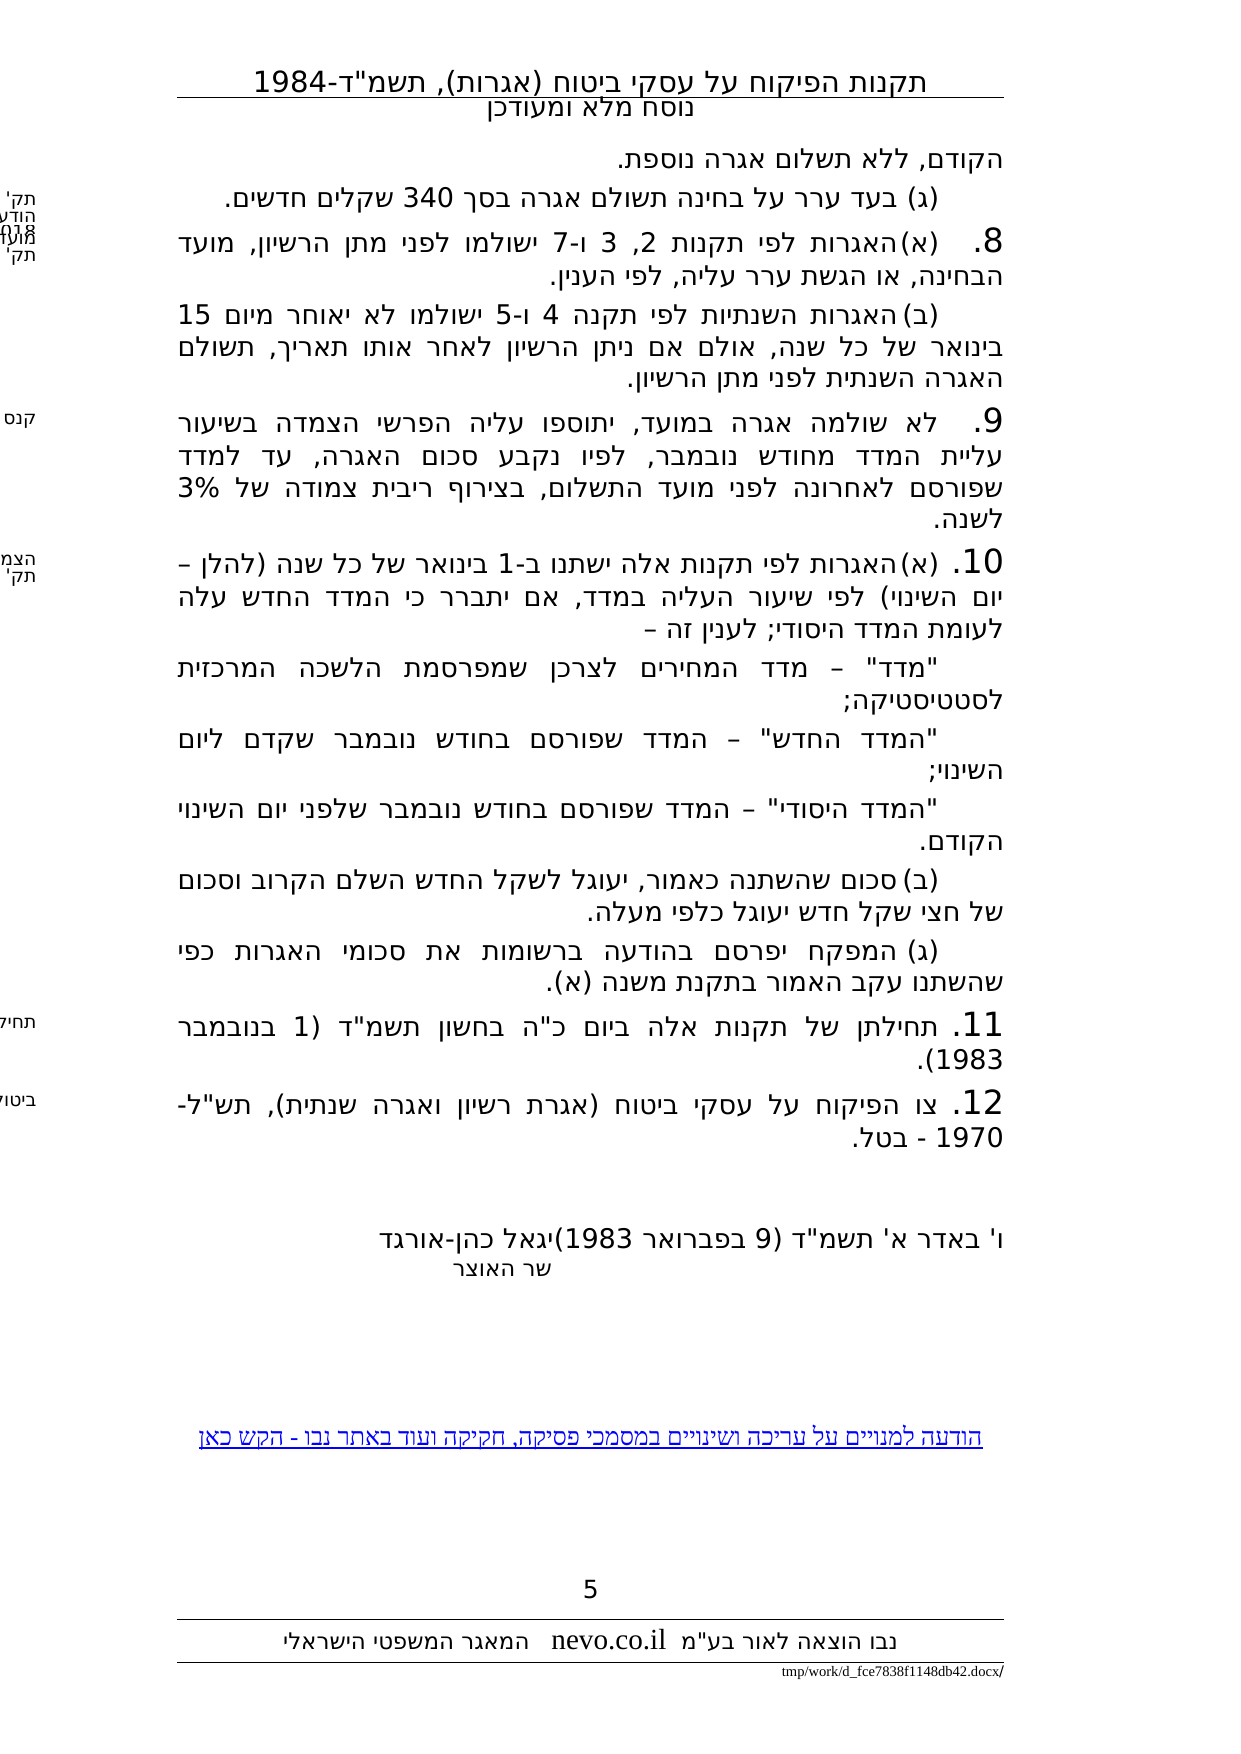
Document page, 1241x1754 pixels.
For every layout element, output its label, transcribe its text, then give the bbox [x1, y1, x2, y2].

text הודעה למנויים על עריכה ושינויים במסמכי פסיקה, חקיקה ועוד באתר נבו - הקש כאן [177, 1422, 1004, 1451]
text "מדד" – מדד המחירים לצרכן שמפרסמת הלשכה המרכזית לסטטיסטיקה; [177, 652, 1004, 716]
text (ב) האגרות השנתיות לפי תקנה 4 ו-5 ישולמו לא יאוחר מיום 15 בינואר של כל שנה, אולם אם ניתן הרשיון לאחר אותו תאריך, תשולם האגרה השנתית לפני מתן הרשיון. [177, 300, 1004, 394]
text 8. (א) האגרות לפי תקנות 2, 3 ו-7 ישולמו לפני מתן הרשיון, מועד הבחינה, או הגשת ערר עליה, לפי הענין. [177, 222, 1004, 292]
text 10. (א) האגרות לפי תקנות אלה ישתנו ב-1 בינואר של כל שנה (להלן – יום השינוי) לפי שיעור העליה במדד, אם יתברר כי המדד החדש עלה לעומת המדד היסודי; לענין זה – [177, 543, 1004, 645]
text (ב) סכום שהשתנה כאמור, יעוגל לשקל החדש השלם הקרוב וסכום של חצי שקל חדש יעוגל כלפי מעלה. [177, 864, 1004, 927]
text 11. תחילתן של תקנות אלה ביום כ"ה בחשון תשמ"ד (1 בנובמבר 1983). [177, 1006, 1004, 1076]
text שר האוצר [177, 1255, 1004, 1281]
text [177, 144, 1004, 175]
text "המדד היסודי" – המדד שפורסם בחודש נובמבר שלפני יום השינוי הקודם. [177, 794, 1004, 857]
text (ג) המפקח יפרסם בהודעה ברשומות את סכומי האגרות כפי שהשתנו עקב האמור בתקנת משנה (א). [177, 935, 1004, 998]
text 9. לא שולמה אגרה במועד, יתוספו עליה הפרשי הצמדה בשיעור עליית המדד מחודש נובמבר, לפיו נקבע סכום האגרה, עד למדד שפורסם לאחרונה לפני מועד התשלום, בצירוף ריבית צמודה של 3% לשנה. [177, 402, 1004, 535]
text 12. צו הפיקוח על עסקי ביטוח (אגרת רשיון ואגרה שנתית), תש"ל-1970 - בטל. [177, 1083, 1004, 1154]
text "המדד החדש" – המדד שפורסם בחודש נובמבר שקדם ליום השינוי; [177, 723, 1004, 786]
text ו' באדר א' תשמ"ד (9 בפברואר 1983) יגאל כהן-אורגד [177, 1223, 1004, 1255]
text (ג) בעד ערר על בחינה תשולם אגרה בסך 340 שקלים חדשים. [177, 183, 1004, 214]
